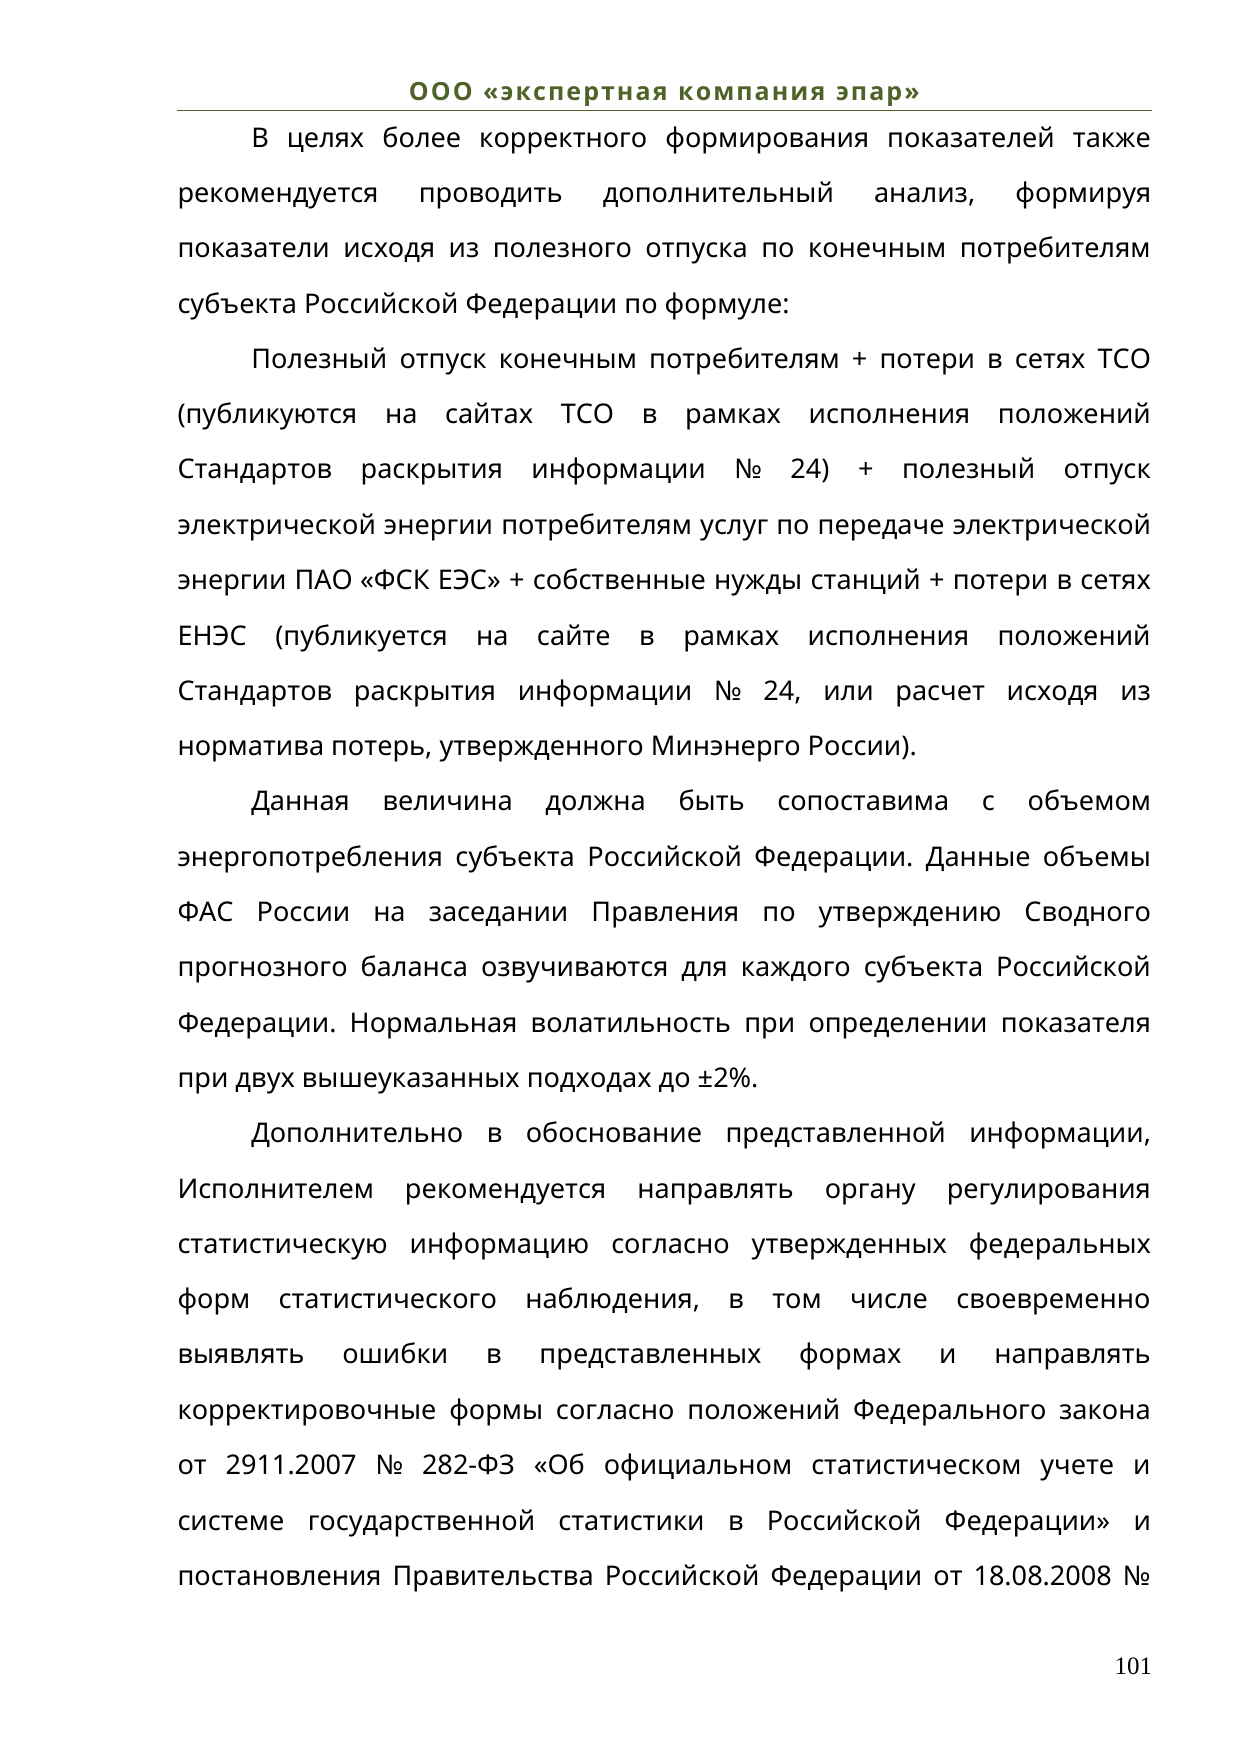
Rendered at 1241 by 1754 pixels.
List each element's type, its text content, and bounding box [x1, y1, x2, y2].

text Данная величина должна быть сопоставима с объемом энергопотребления субъекта Российской Федерации. Данные объемы ФАС России на заседании Правления по утверждению Сводного прогнозного баланса озвучиваются для каждого субъекта Российской Федерации. Нормальная волатильность при определении показателя при двух вышеуказанных подходах до ±2%. [177, 782, 1152, 1095]
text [177, 1114, 1152, 1593]
text В целях более корректного формирования показателей также рекомендуется проводить дополнительный анализ, формируя показатели исходя из полезного отпуска по конечным потребителям субъекта Российской Федерации по формуле: [177, 118, 1152, 321]
text Полезный отпуск конечным потребителям + потери в сетях ТСО (публикуются на сайтах ТСО в рамках исполнения положений Стандартов раскрытия информации № 24) + полезный отпуск электрической энергии потребителям услуг по передаче электрической энергии ПАО «ФСК ЕЭС» + собственные нужды станций + потери в сетях ЕНЭС (публикуется на сайте в рамках исполнения положений Стандартов раскрытия информации № 24, или расчет исходя из норматива потерь, утвержденного Минэнерго России). [177, 339, 1152, 763]
